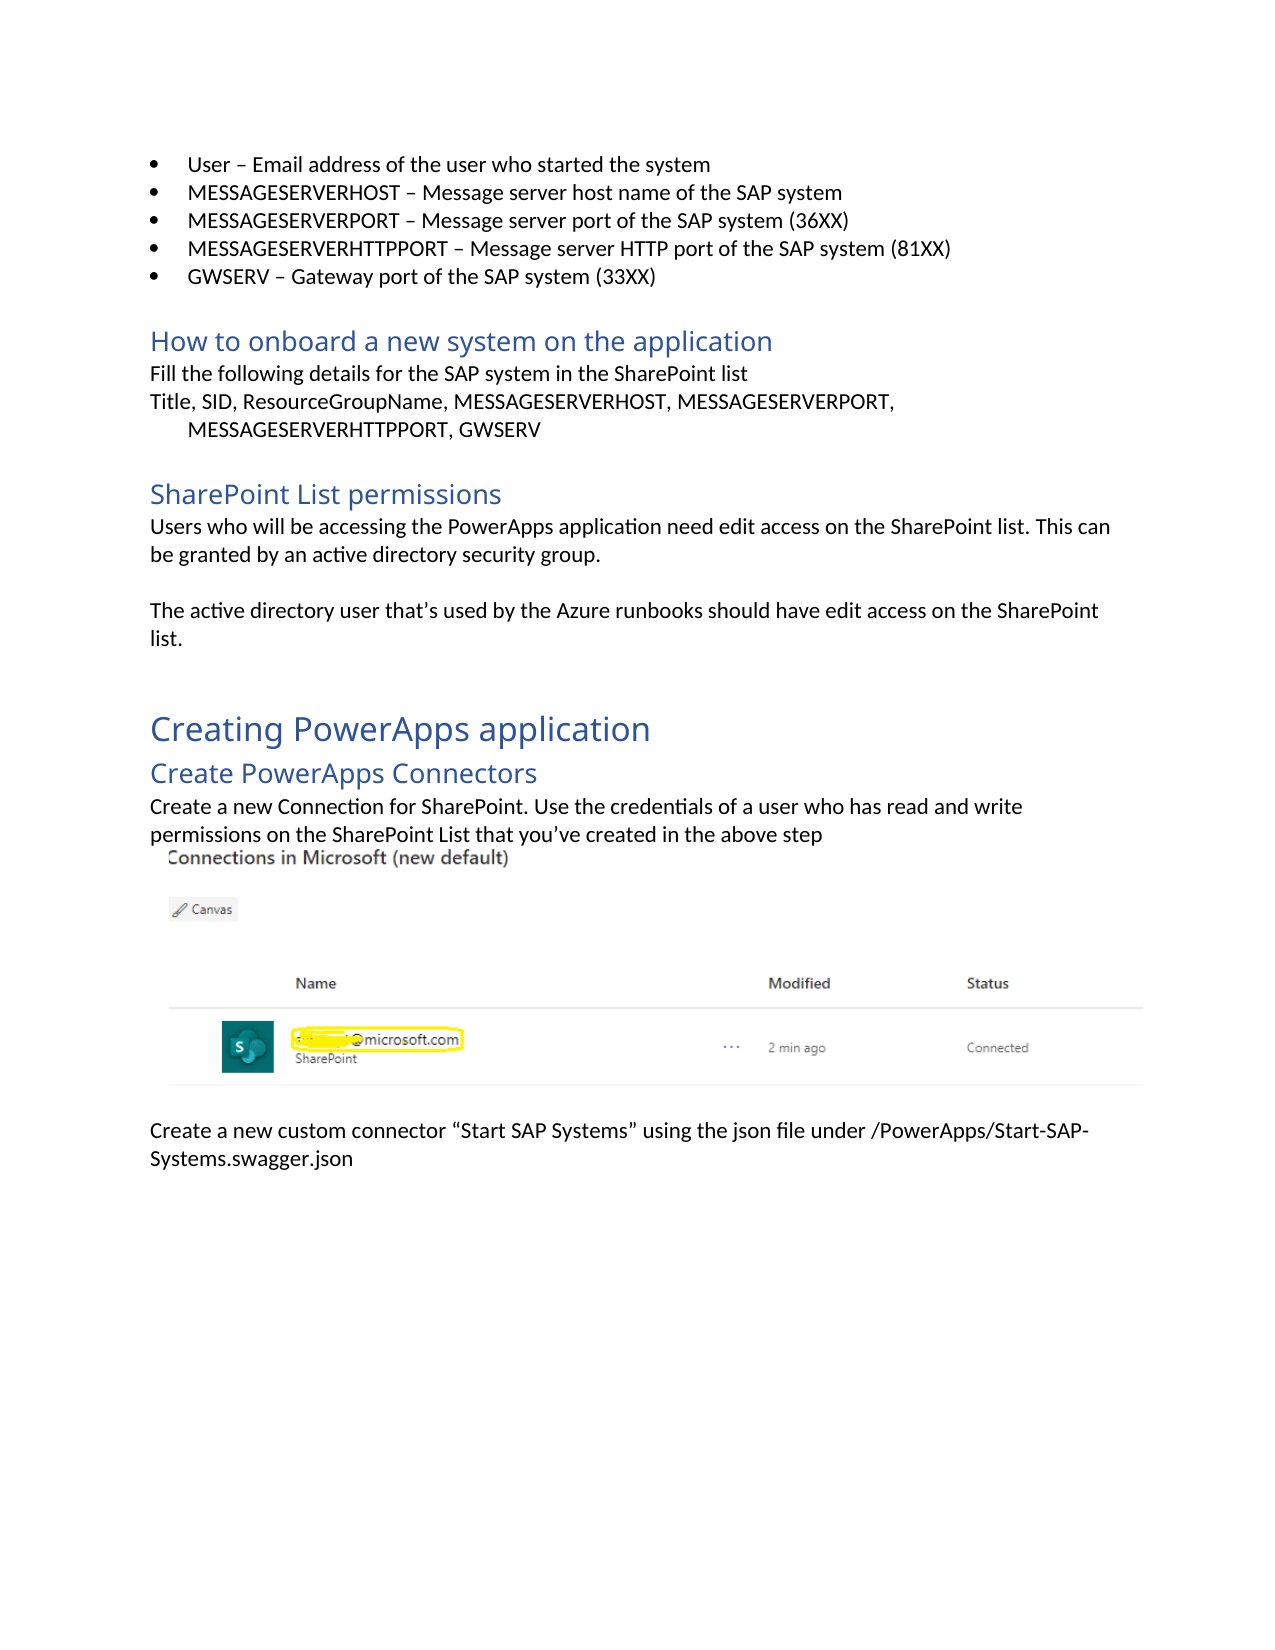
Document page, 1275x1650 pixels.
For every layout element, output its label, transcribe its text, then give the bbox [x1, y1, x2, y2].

text The active directory user that’s used by the Azure runbooks should have edit access on the SharePoint list. [150, 596, 1125, 652]
text Create a new custom connector “Start SAP Systems” using the json file under /PowerApps/Start-SAP-Systems.swagger.json [150, 1116, 1125, 1172]
text Users who will be accessing the PowerApps application need edit access on the SharePoint list. This can be granted by an active directory security group. [150, 512, 1125, 568]
list MESSAGESERVERHOST – Message server host name of the SAP system [150, 178, 1125, 206]
subtitle How to onboard a new system on the application [150, 322, 1125, 359]
subtitle SharePoint List permissions [150, 475, 1125, 512]
list Title, SID, ResourceGroupName, MESSAGESERVERHOST, MESSAGESERVERPORT, MESSAGESERVERHTTPPORT, GWSERV [150, 387, 1125, 443]
list MESSAGESERVERHTTPPORT – Message server HTTP port of the SAP system (81XX) [150, 234, 1125, 262]
subtitle Create PowerApps Connectors [150, 755, 1125, 792]
list GWSERV – Gateway port of the SAP system (33XX) [150, 262, 1125, 290]
list MESSAGESERVERPORT – Message server port of the SAP system (36XX) [150, 206, 1125, 234]
subtitle Creating PowerApps application [150, 705, 1125, 751]
list User – Email address of the user who started the system [150, 150, 1125, 178]
text Create a new Connection for SharePoint. Use the credentials of a user who has read and write permissions on the SharePoint List that you’ve created in the above step [150, 792, 1125, 848]
list Fill the following details for the SAP system in the SharePoint list [150, 359, 1125, 387]
